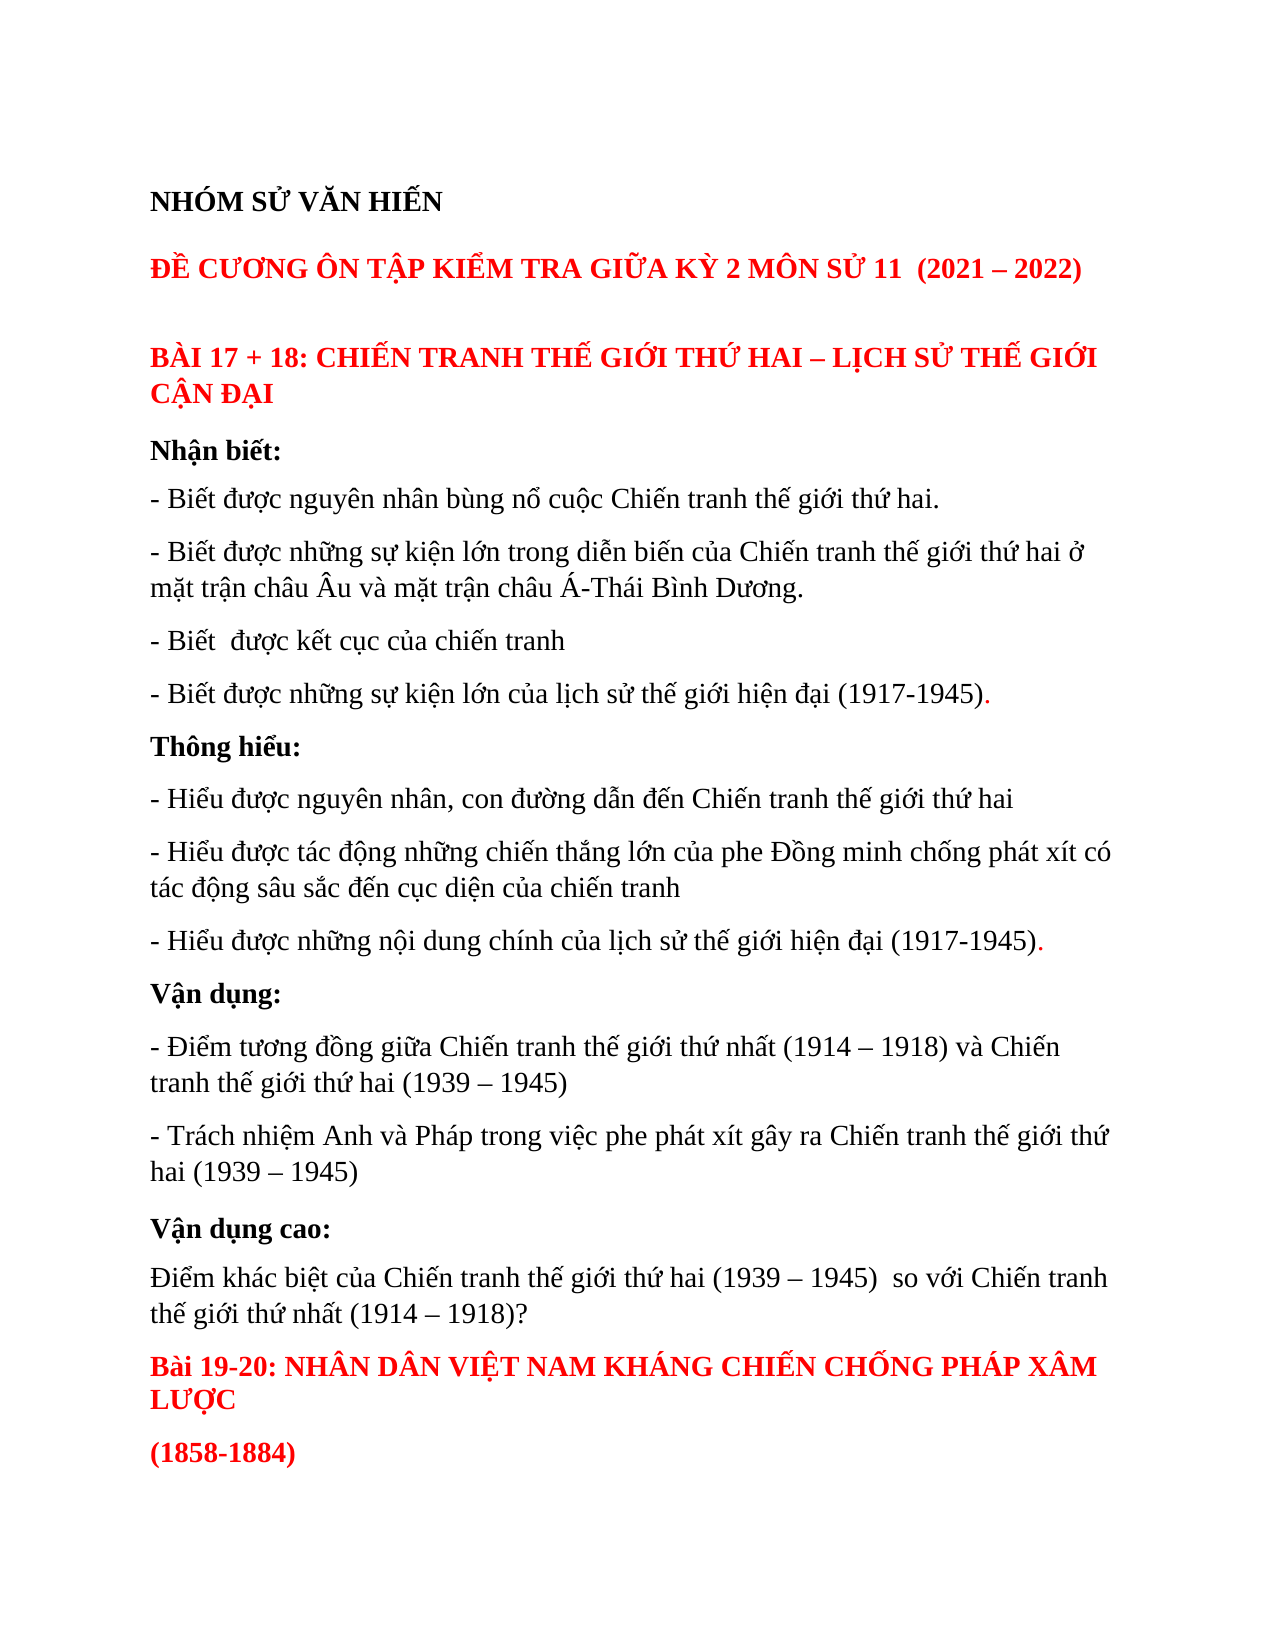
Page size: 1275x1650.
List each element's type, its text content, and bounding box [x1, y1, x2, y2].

text Thông hiểu: [150, 729, 302, 762]
text Bài 19-20: NHÂN DÂN VIỆT NAM KHÁNG CHIẾN CHỐNG PHÁP XÂM LƯỢC [150, 1349, 1105, 1416]
text (1858-1884) [150, 1349, 1125, 1469]
text - Biết được những sự kiện lớn trong diễn biến của Chiến tranh thế giới thứ hai ở mặt trận châu Âu và mặt trận châu Á-Thái Bình Dương. [150, 534, 1125, 604]
text NHÓM SỬ VĂN HIẾN [150, 184, 1125, 217]
text - Hiểu được nguyên nhân, con đường dẫn đến Chiến tranh thế giới thứ hai [150, 782, 1125, 815]
text - Biết được những sự kiện lớn của lịch sử thế giới hiện đại (1917-1945). [150, 676, 1125, 709]
text Vận dụng cao: [150, 1211, 332, 1245]
text - Trách nhiệm Anh và Pháp trong việc phe phát xít gây ra Chiến tranh thế giới thứ hai (1939 – 1945) [150, 1118, 1125, 1188]
text - Biết được nguyên nhân bùng nổ cuộc Chiến tranh thế giới thứ hai. [150, 481, 1125, 515]
text Nhận biết: [150, 433, 282, 466]
text - Biết được kết cục của chiến tranh [150, 623, 1125, 657]
text - Điểm tương đồng giữa Chiến tranh thế giới thứ nhất (1914 – 1918) và Chiến tranh thế giới thứ hai (1939 – 1945) [150, 1029, 1125, 1099]
text ĐỀ CƯƠNG ÔN TẬP KIỂM TRA GIỮA KỲ 2 MÔN SỬ 11 (2021 – 2022) [150, 251, 1125, 284]
text - Hiểu được tác động những chiến thắng lớn của phe Đồng minh chống phát xít có tác động sâu sắc đến cục diện của chiến tranh [150, 834, 1125, 904]
text Vận dụng: [150, 976, 282, 1010]
text - Hiểu được những nội dung chính của lịch sử thế giới hiện đại (1917-1945). [150, 923, 1125, 957]
text Điểm khác biệt của Chiến tranh thế giới thứ hai (1939 – 1945) so với Chiến tranh thế giới thứ nhất (1914 – 1918)? [150, 1260, 1125, 1329]
text BÀI 17 + 18: CHIẾN TRANH THẾ GIỚI THỨ HAI – LỊCH SỬ THẾ GIỚI CẬN ĐẠI [150, 340, 1125, 409]
